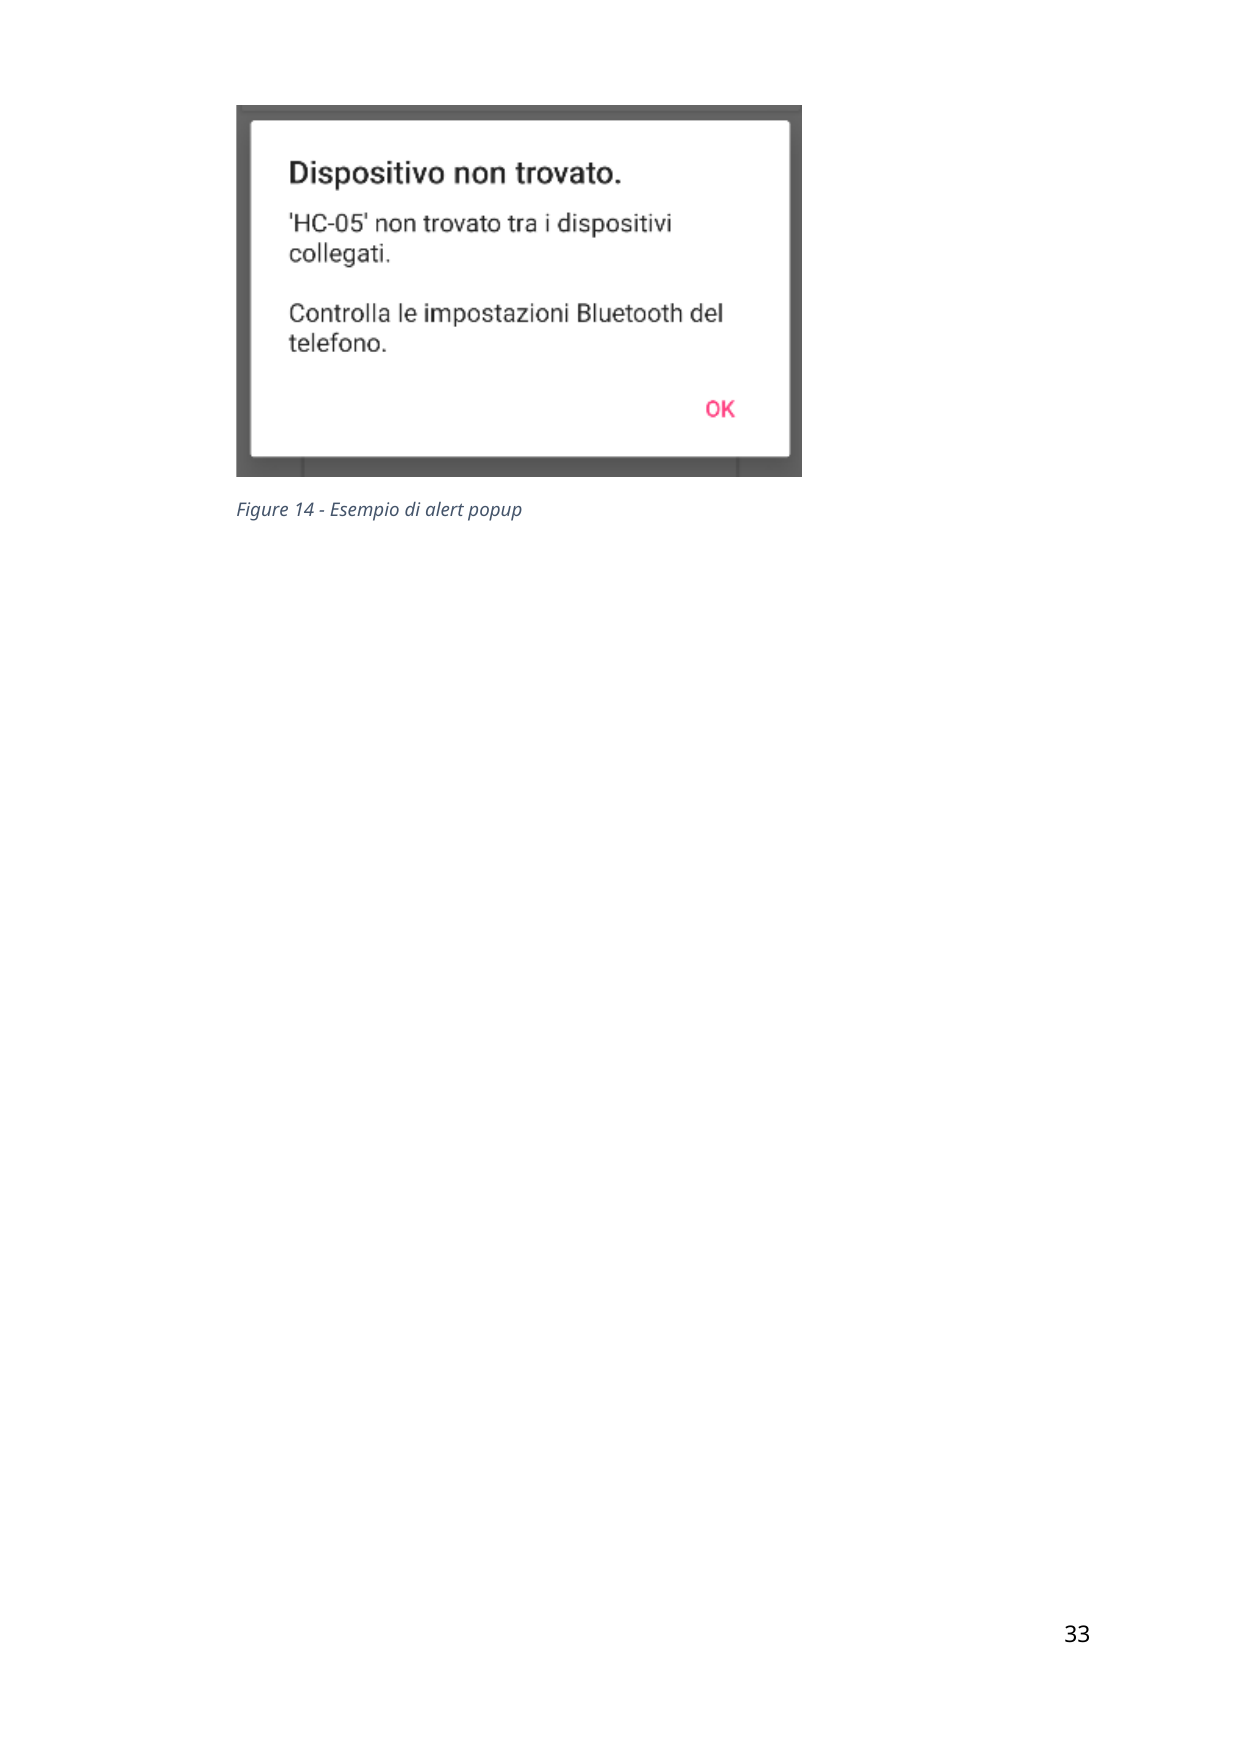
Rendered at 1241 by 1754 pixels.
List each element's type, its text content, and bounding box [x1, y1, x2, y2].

picture [236, 105, 802, 477]
